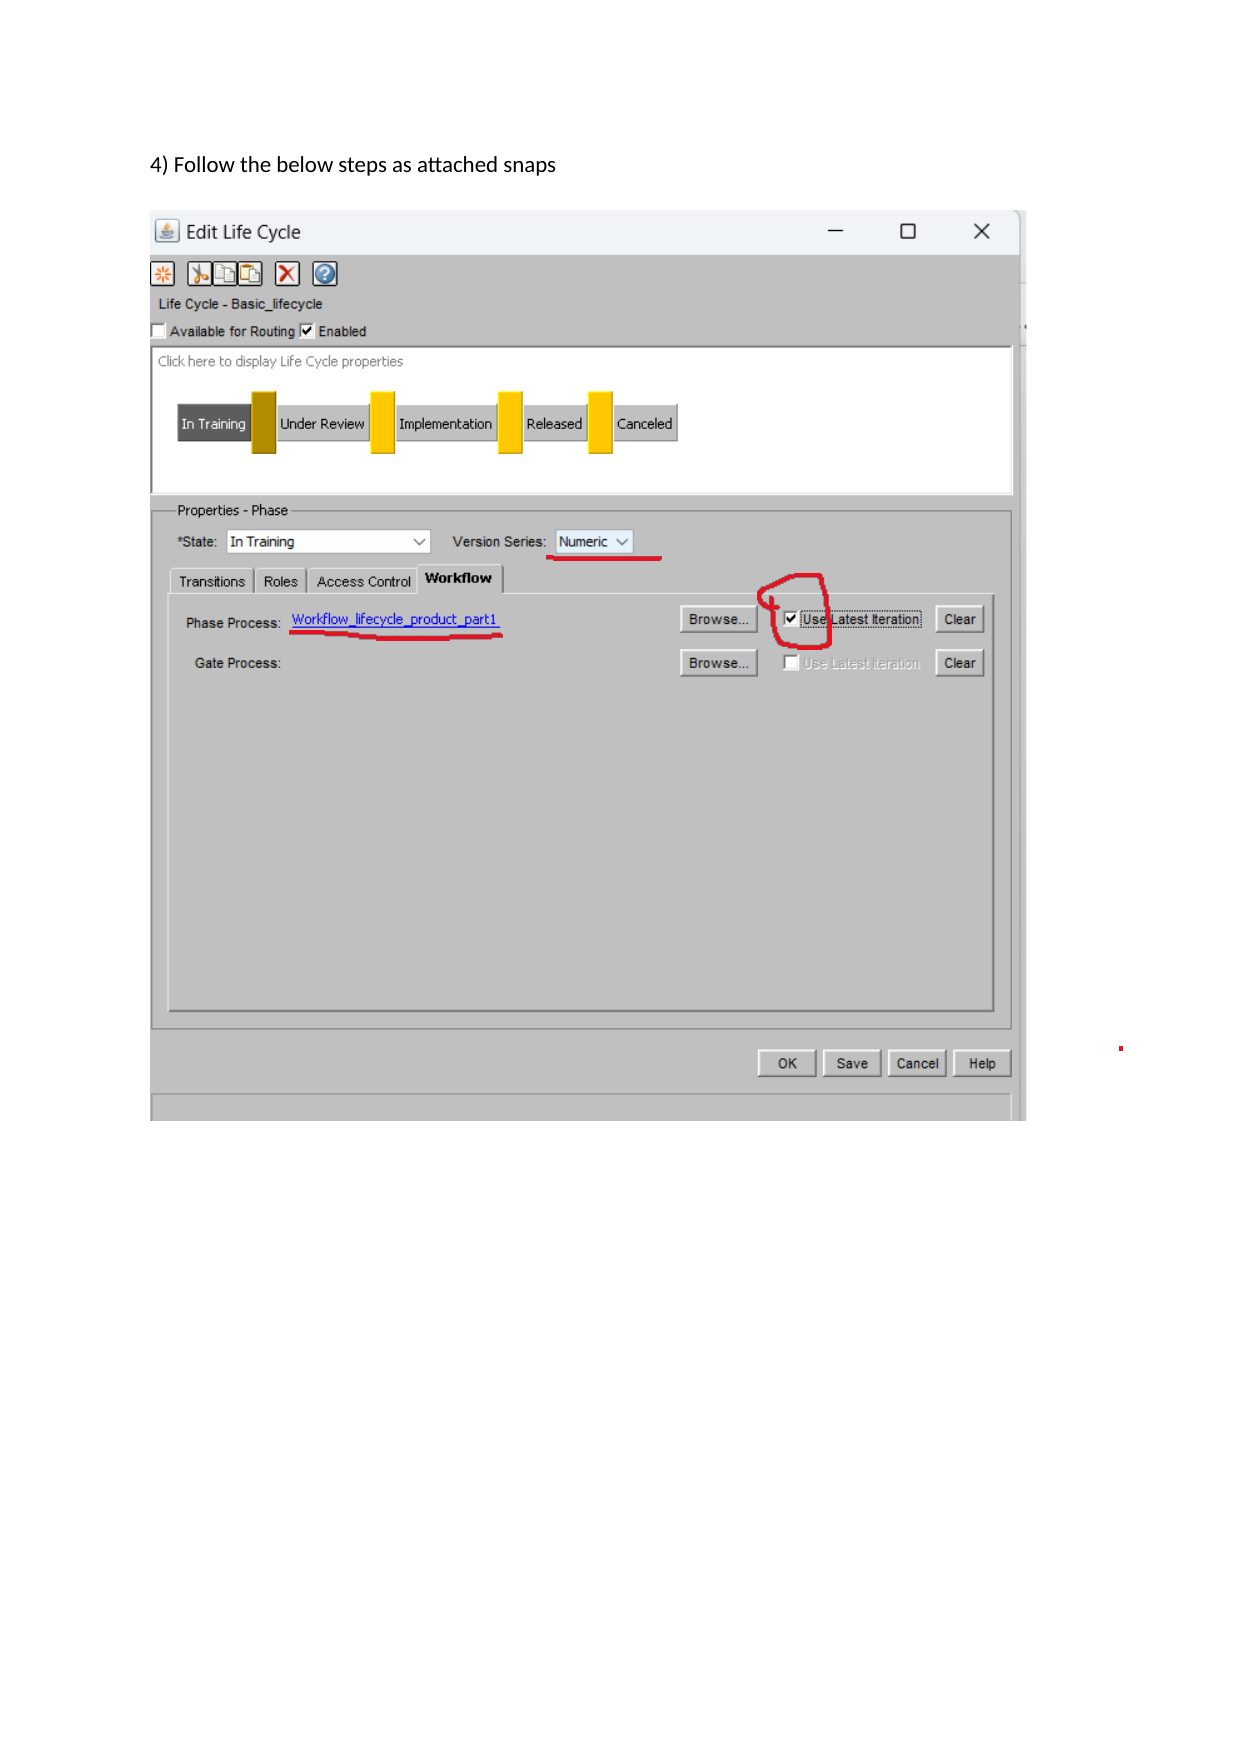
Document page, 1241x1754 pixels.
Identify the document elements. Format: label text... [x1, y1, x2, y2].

picture [150, 210, 1027, 1121]
